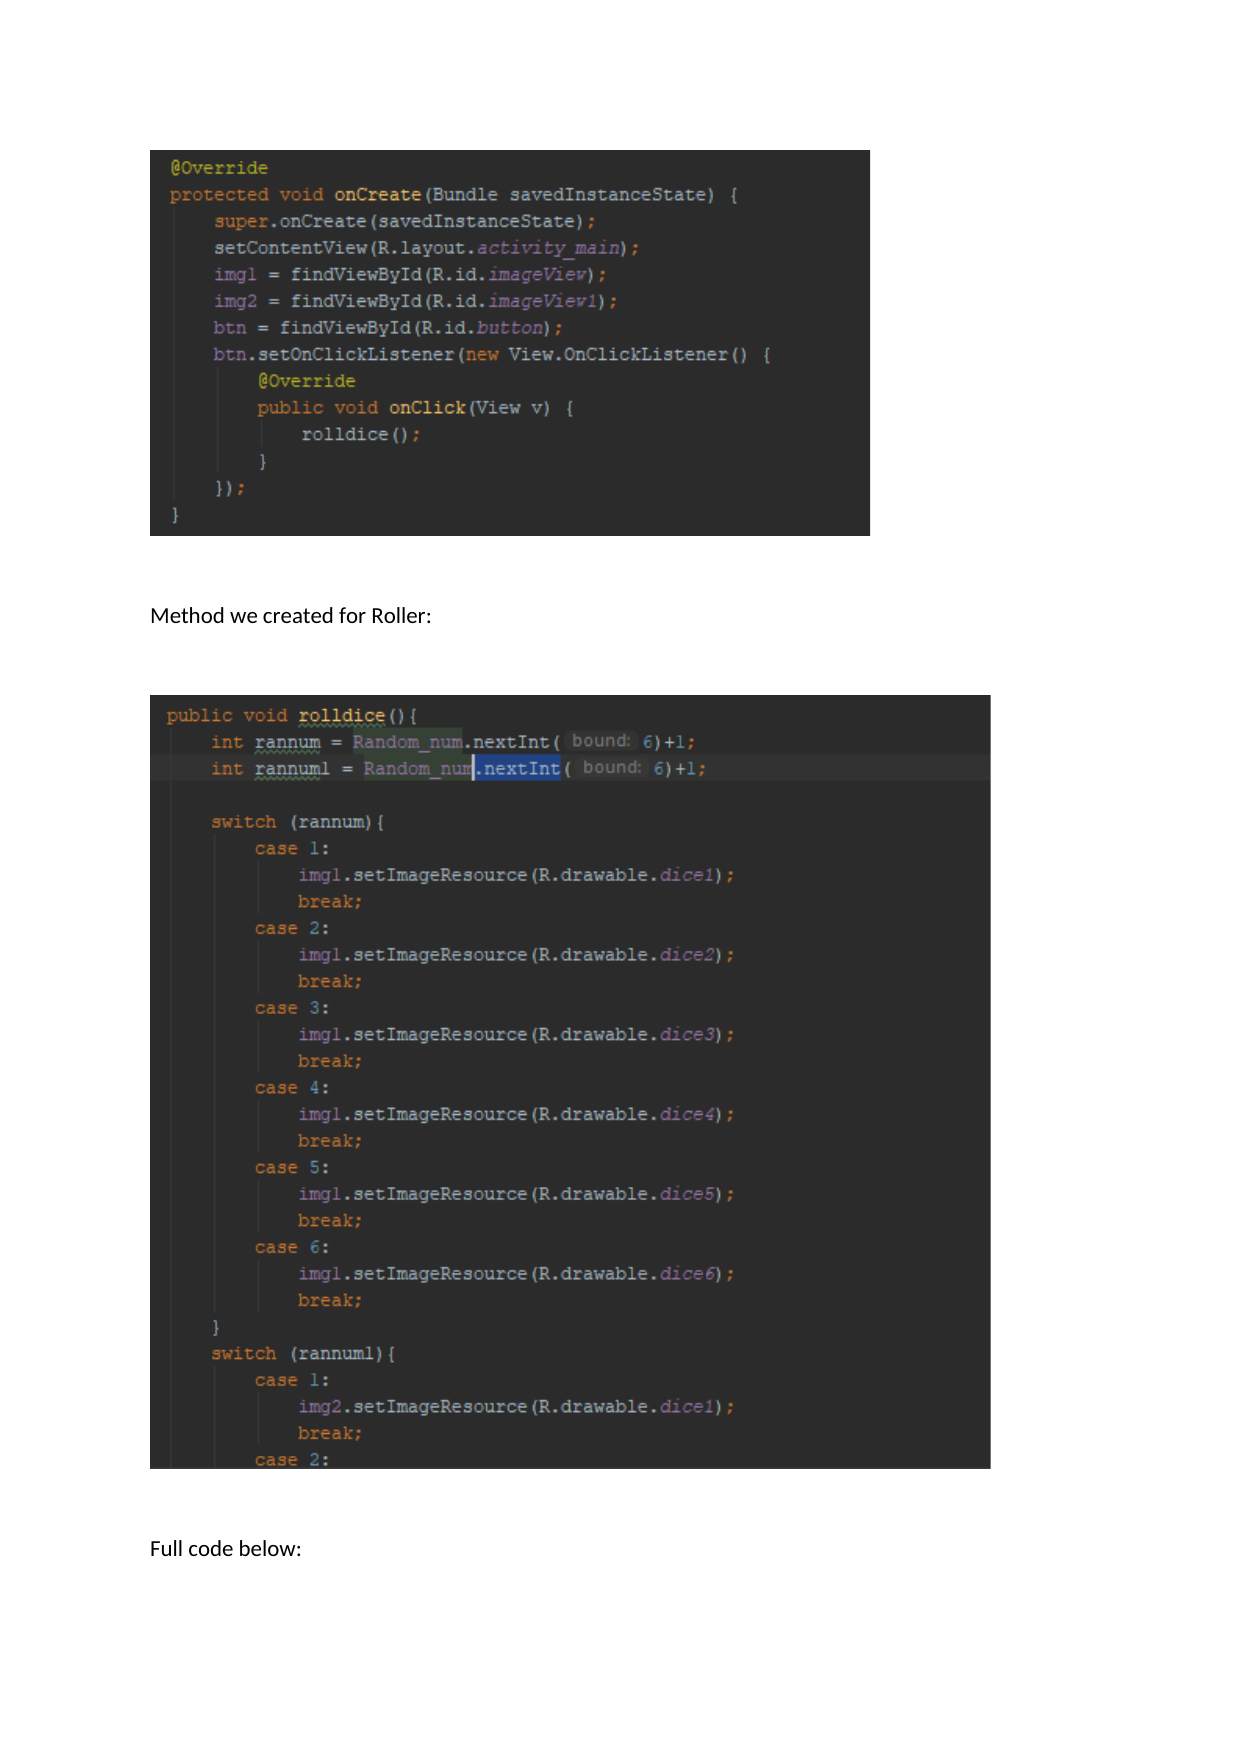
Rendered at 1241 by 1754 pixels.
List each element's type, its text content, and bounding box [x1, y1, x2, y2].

picture [150, 695, 991, 1469]
picture [150, 150, 871, 536]
text Full code below: [150, 1534, 1090, 1563]
text Method we created for Roller: [150, 602, 1090, 630]
